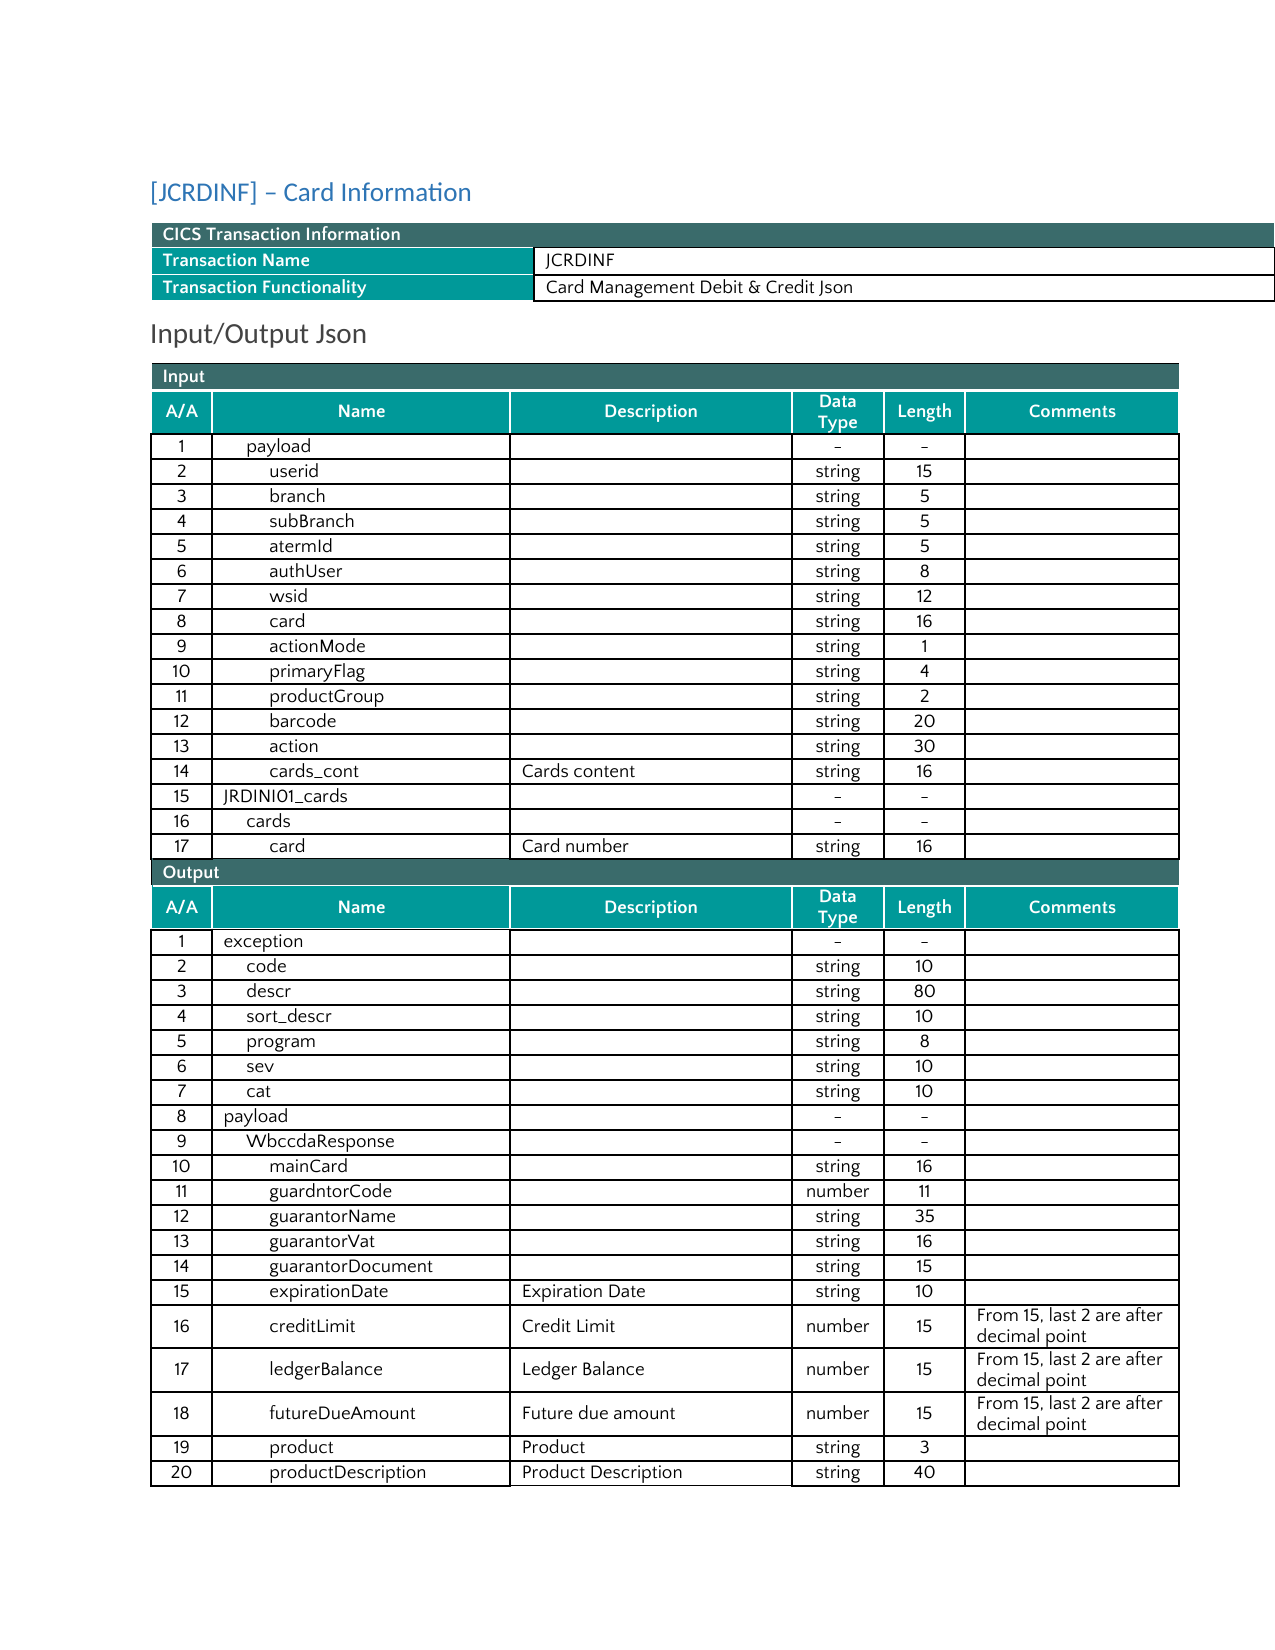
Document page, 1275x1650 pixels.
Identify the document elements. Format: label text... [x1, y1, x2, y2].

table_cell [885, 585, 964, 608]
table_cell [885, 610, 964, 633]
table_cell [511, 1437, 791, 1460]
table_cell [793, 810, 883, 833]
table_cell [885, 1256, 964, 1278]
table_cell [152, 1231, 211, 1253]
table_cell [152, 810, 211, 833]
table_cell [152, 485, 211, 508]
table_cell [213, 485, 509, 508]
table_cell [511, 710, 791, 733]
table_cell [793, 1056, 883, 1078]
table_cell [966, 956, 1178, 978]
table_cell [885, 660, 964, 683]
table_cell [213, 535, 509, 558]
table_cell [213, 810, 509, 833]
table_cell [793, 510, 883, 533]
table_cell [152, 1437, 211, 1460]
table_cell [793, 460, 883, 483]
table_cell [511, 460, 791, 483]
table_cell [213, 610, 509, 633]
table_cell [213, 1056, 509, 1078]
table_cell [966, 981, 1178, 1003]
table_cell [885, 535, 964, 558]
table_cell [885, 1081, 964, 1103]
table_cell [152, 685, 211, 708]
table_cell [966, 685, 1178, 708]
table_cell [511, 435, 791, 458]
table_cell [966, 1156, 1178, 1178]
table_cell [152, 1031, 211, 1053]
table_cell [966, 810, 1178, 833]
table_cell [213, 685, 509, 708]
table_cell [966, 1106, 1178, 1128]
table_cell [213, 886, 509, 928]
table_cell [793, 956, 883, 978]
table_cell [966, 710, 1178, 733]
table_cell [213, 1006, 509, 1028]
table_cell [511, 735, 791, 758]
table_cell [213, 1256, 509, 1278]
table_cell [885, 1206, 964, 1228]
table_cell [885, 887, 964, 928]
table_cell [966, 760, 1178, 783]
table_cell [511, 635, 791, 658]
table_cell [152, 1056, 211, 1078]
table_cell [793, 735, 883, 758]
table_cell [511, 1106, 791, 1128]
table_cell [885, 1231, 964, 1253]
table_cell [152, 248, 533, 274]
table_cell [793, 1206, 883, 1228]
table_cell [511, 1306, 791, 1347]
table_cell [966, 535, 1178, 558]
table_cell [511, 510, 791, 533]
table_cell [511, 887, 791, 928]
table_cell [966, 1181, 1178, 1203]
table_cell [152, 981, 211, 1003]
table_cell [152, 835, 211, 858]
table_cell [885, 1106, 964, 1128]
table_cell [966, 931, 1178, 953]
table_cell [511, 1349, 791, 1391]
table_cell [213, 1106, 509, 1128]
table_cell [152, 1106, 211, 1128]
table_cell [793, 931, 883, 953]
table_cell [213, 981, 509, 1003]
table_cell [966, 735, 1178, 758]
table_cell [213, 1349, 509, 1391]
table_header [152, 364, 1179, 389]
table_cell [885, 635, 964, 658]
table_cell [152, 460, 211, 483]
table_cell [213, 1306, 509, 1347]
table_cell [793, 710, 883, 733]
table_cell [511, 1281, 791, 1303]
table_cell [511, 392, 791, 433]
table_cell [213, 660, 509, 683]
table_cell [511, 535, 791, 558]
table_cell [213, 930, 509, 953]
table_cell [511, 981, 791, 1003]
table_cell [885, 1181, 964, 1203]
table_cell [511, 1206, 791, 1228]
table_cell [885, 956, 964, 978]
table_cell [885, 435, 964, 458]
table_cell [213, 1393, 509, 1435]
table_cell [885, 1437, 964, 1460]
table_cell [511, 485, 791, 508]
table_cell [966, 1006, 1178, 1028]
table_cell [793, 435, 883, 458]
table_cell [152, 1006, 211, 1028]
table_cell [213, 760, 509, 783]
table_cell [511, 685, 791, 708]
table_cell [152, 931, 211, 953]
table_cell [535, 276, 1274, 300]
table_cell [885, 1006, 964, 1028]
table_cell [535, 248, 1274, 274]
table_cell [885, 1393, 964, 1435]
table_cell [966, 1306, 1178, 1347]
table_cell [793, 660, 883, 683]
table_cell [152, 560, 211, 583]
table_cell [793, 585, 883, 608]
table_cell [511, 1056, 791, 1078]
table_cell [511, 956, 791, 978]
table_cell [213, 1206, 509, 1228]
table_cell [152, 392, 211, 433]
subtitle [JCRDINF] – Card Information [150, 175, 1125, 208]
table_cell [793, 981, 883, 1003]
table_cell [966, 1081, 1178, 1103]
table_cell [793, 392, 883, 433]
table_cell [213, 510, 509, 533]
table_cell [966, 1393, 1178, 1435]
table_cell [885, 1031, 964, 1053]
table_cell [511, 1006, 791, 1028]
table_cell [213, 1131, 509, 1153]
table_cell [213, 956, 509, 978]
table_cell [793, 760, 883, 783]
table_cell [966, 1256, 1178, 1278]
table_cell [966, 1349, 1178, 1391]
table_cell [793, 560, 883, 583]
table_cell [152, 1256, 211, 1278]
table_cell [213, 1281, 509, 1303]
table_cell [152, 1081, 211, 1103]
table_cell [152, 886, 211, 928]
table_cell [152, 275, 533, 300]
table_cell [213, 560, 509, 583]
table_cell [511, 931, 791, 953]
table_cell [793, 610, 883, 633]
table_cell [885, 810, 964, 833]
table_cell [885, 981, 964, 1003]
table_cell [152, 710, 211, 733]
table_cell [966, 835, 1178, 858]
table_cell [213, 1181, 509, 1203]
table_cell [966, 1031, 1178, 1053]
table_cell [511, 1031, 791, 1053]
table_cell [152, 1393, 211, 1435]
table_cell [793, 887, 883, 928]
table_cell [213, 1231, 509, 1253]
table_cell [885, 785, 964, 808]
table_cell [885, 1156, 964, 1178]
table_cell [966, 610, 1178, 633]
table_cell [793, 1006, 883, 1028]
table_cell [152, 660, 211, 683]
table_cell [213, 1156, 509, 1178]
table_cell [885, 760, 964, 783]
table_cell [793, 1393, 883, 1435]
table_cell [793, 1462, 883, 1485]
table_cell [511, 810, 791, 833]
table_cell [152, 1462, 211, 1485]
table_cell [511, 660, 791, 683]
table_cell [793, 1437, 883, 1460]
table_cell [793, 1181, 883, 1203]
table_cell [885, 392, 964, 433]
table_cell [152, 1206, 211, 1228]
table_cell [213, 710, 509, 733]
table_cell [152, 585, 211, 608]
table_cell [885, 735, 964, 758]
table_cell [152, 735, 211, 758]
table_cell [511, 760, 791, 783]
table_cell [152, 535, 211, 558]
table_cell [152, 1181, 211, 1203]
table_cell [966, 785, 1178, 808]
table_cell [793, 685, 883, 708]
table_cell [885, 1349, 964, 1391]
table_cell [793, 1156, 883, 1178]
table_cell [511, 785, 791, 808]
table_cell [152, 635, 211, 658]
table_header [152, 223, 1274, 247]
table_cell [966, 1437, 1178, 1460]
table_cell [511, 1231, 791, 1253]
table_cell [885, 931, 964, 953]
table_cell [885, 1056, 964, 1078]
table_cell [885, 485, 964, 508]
subtitle Input/Output Json [150, 315, 1125, 350]
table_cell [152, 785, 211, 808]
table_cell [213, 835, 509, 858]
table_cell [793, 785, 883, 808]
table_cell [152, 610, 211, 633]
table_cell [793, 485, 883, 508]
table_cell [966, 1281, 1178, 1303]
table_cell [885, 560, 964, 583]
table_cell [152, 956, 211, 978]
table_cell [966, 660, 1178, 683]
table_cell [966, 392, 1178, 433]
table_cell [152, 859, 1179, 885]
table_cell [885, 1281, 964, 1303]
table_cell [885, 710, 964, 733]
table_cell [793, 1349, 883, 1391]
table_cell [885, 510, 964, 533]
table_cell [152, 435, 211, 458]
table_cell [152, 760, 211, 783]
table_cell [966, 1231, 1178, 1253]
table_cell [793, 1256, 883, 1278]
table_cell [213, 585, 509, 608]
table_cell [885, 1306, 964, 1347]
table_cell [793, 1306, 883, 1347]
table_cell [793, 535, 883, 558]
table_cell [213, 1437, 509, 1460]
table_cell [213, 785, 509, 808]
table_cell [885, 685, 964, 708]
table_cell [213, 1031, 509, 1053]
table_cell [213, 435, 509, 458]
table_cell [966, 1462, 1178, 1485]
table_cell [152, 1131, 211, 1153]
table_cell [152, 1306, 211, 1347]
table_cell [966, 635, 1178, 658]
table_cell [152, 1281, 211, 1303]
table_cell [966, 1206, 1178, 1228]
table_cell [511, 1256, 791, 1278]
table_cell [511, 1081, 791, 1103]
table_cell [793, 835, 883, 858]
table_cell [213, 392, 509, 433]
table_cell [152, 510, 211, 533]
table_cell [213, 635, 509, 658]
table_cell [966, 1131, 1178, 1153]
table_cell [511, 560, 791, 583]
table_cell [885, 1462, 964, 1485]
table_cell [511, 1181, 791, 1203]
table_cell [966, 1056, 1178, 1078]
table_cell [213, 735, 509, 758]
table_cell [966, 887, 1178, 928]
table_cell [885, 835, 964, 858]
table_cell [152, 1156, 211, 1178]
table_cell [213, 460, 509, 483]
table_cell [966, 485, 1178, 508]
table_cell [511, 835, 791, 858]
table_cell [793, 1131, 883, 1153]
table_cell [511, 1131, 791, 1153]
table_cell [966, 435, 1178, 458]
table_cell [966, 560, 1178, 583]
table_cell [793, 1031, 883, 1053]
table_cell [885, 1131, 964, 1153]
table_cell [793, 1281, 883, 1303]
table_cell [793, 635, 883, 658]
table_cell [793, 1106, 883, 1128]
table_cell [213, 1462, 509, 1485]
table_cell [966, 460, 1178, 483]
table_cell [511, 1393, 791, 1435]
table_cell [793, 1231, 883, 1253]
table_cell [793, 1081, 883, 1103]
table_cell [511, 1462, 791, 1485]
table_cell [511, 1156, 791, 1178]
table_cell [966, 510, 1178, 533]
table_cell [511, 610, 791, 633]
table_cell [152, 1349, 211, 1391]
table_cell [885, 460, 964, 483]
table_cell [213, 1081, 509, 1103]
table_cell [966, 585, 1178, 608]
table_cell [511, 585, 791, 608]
